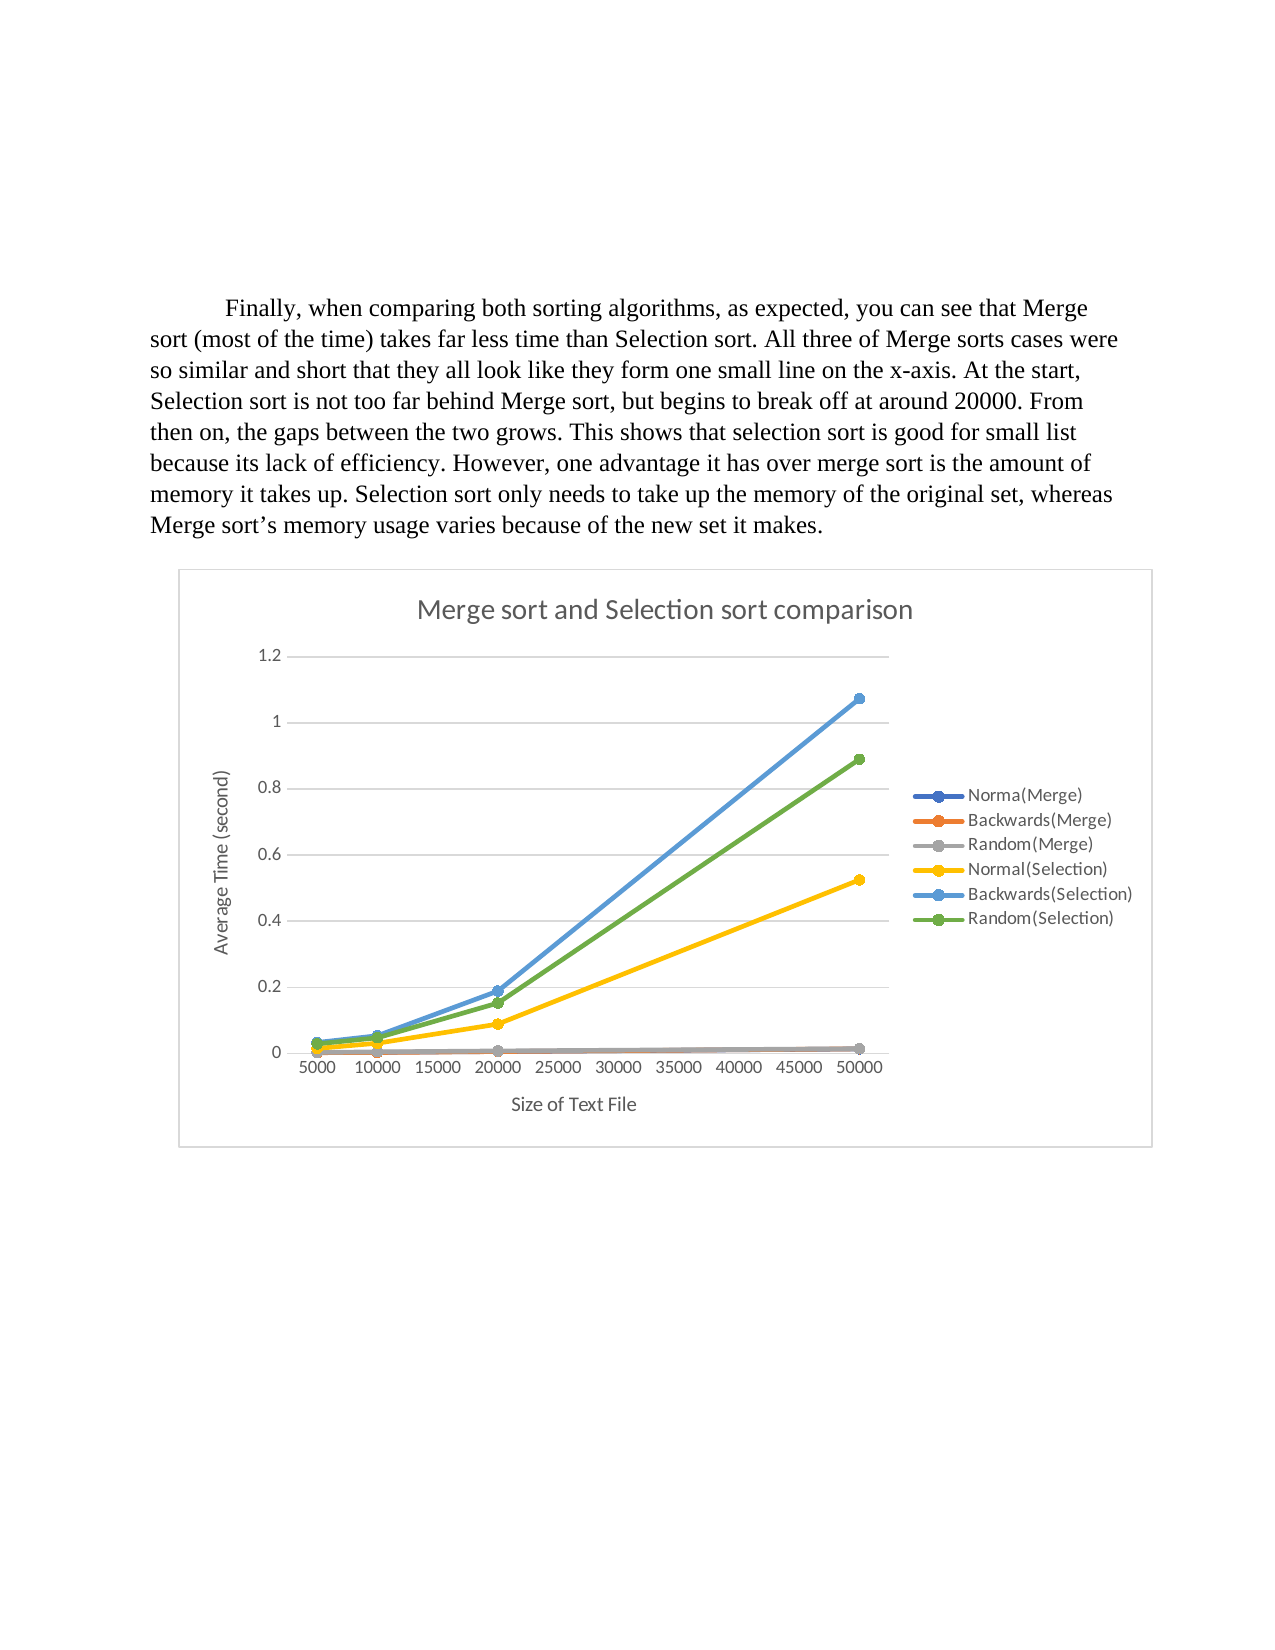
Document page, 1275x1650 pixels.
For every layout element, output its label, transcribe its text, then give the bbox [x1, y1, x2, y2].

text Finally, when comparing both sorting algorithms, as expected, you can see that Merge sort (most of the time) takes far less time than Selection sort. All three of Merge sorts cases were so similar and short that they all look like they form one small line on the x-axis. At the start, Selection sort is not too far behind Merge sort, but begins to break off at around 20000. From then on, the gaps between the two grows. This shows that selection sort is good for small list because its lack of efficiency. However, one advantage it has over merge sort is the amount of memory it takes up. Selection sort only needs to take up the memory of the original set, whereas Merge sort’s memory usage varies because of the new set it makes. [150, 293, 1125, 539]
